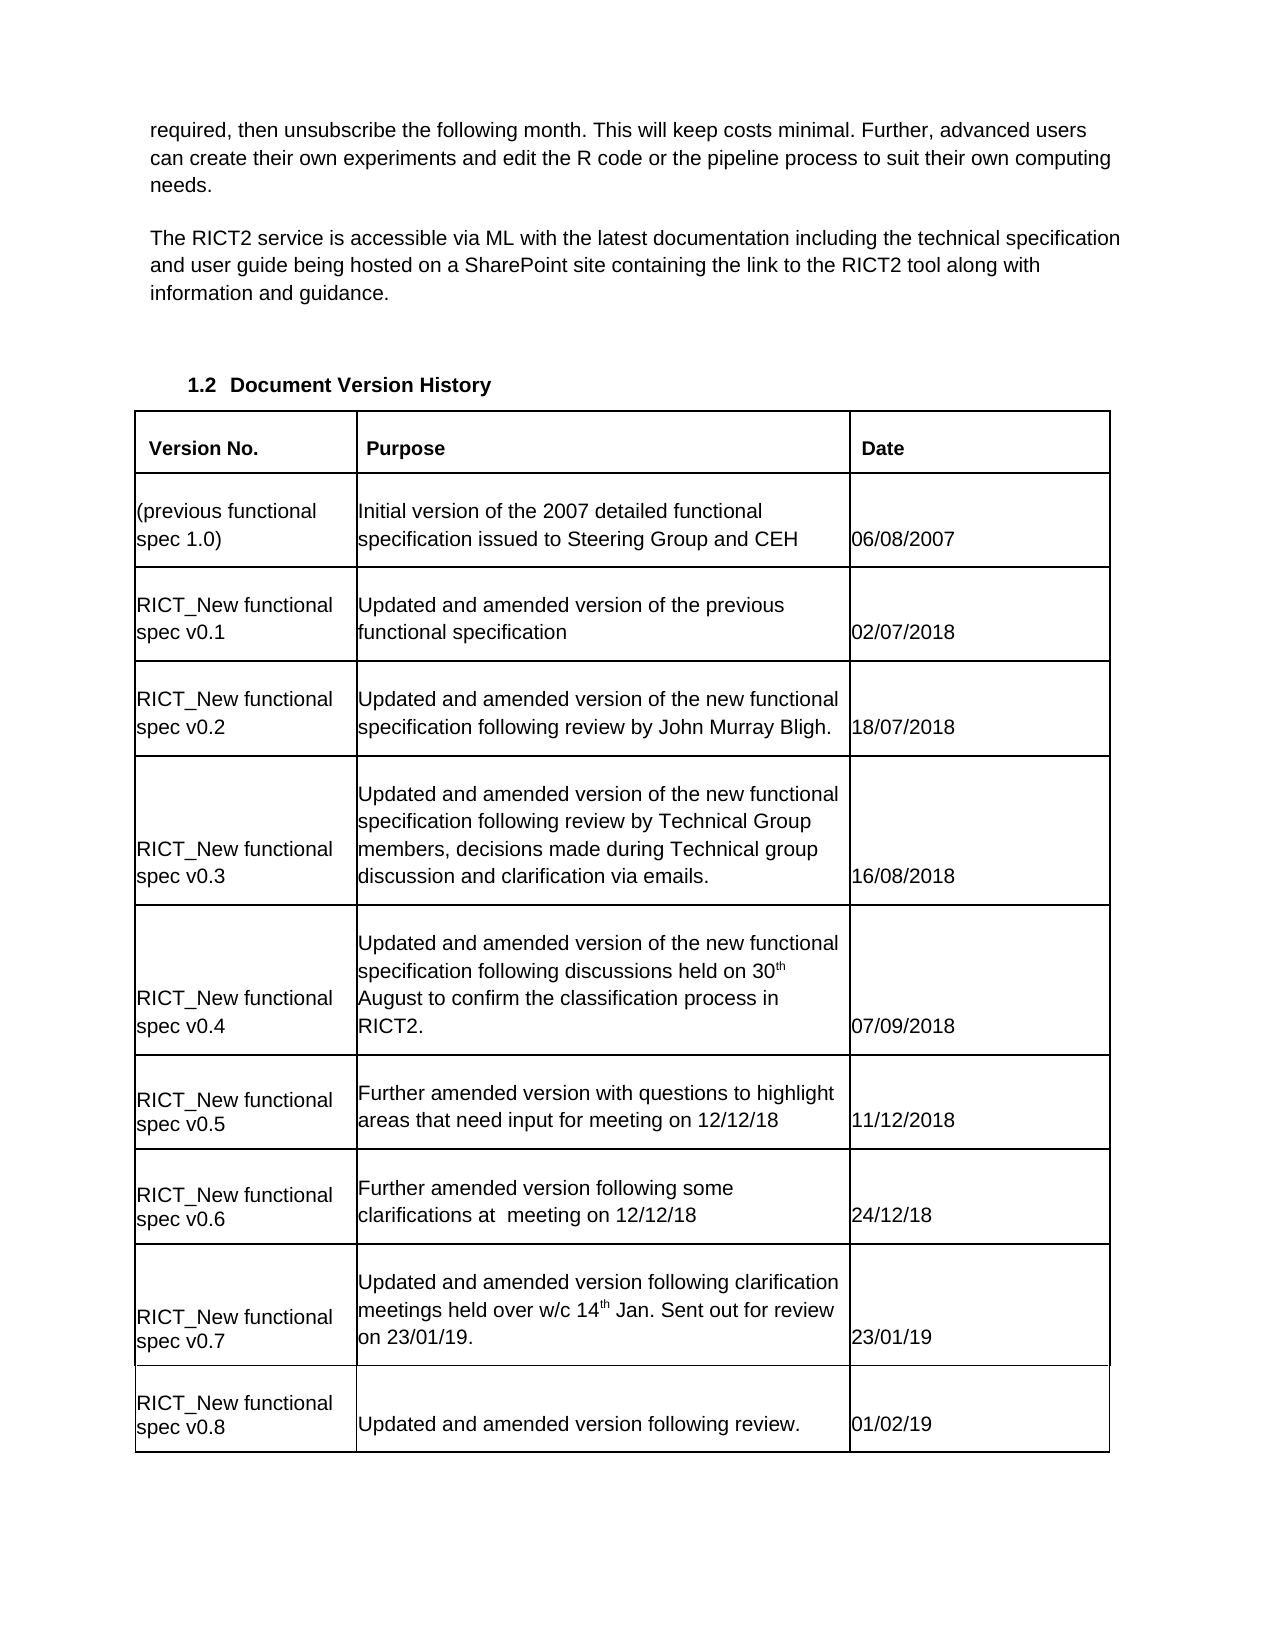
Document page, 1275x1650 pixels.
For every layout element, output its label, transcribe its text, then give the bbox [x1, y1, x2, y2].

table_cell RICT_New functional spec v0.2 [136, 662, 356, 754]
table_cell (previous functional spec 1.0) [136, 474, 356, 566]
subtitle Document Version History [187, 373, 1125, 397]
table_cell RICT_New functional spec v0.5 [136, 1056, 356, 1148]
table_cell RICT_New functional spec v0.3 [136, 757, 356, 904]
table_cell Further amended version with questions to highlight areas that need input for meeting on 12/12/18 [358, 1056, 849, 1148]
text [150, 118, 1125, 197]
table_cell Updated and amended version following clarification meetings held over w/c 14th Jan. Sent out for review on 23/01/19. [358, 1245, 849, 1365]
table_cell Updated and amended version of the previous functional specification [358, 568, 849, 660]
table_cell 06/08/2007 [851, 474, 1109, 566]
table_cell Updated and amended version of the new functional specification following discussions held on 30th August to confirm the classification process in RICT2. [358, 906, 849, 1054]
table_cell Updated and amended version following review. [357, 1366, 849, 1451]
table_cell Updated and amended version of the new functional specification following review by John Murray Bligh. [358, 662, 849, 754]
table_header Purpose [358, 412, 849, 472]
table_cell 16/08/2018 [851, 757, 1109, 904]
table_cell 01/02/19 [851, 1365, 1109, 1451]
table_cell Updated and amended version of the new functional specification following review by Technical Group members, decisions made during Technical group discussion and clarification via emails. [358, 757, 849, 904]
table_cell RICT_New functional spec v0.7 [136, 1245, 356, 1365]
table_cell 18/07/2018 [851, 662, 1109, 754]
table_cell 24/12/18 [851, 1150, 1109, 1243]
table_cell RICT_New functional spec v0.4 [136, 906, 356, 1054]
table_cell RICT_New functional spec v0.8 [136, 1366, 356, 1451]
table_cell RICT_New functional spec v0.1 [136, 568, 356, 660]
table_header Date [851, 412, 1109, 472]
table_cell Initial version of the 2007 detailed functional specification issued to Steering Group and CEH [358, 474, 849, 566]
table_header Version No. [136, 412, 356, 472]
text The RICT2 service is accessible via ML with the latest documentation including the technical specification and user guide being hosted on a SharePoint site containing the link to the RICT2 tool along with information and guidance. [150, 226, 1125, 304]
table_cell RICT_New functional spec v0.6 [136, 1150, 356, 1243]
table_cell Further amended version following some clarifications at meeting on 12/12/18 [358, 1150, 849, 1243]
table_cell 23/01/19 [851, 1245, 1109, 1365]
table_cell 11/12/2018 [851, 1056, 1109, 1148]
table_cell 02/07/2018 [851, 568, 1109, 660]
table_cell 07/09/2018 [851, 906, 1109, 1054]
